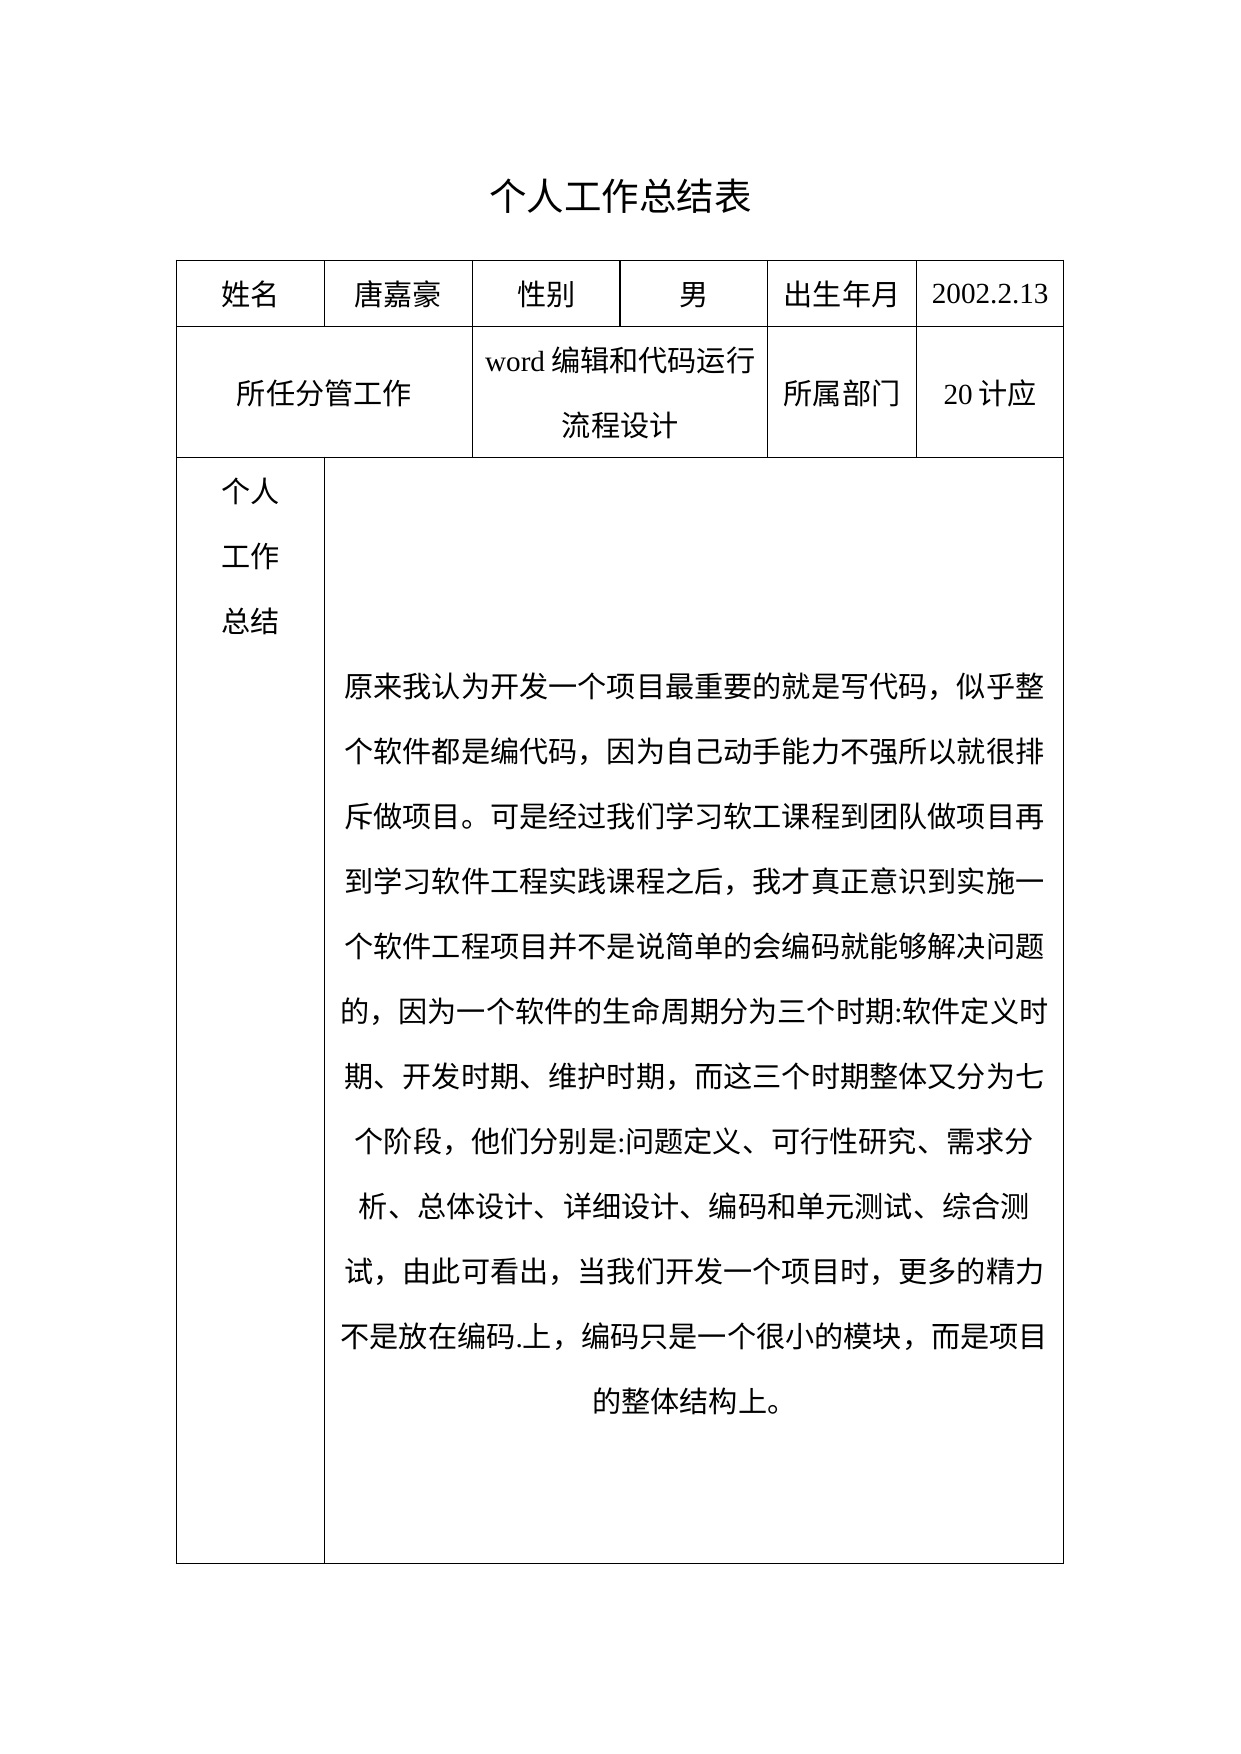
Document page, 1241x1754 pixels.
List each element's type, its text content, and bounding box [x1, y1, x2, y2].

table_header 2002.2.13 [917, 261, 1063, 326]
table_cell 所属部门 [768, 327, 916, 457]
table_header 性别 [473, 261, 619, 326]
table_cell 20计应 [917, 327, 1063, 457]
table_header 男 [621, 261, 767, 326]
table_cell 所任分管工作 [177, 327, 472, 457]
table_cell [325, 458, 1063, 1563]
table_cell word编辑和代码运行流程设计 [473, 327, 767, 457]
table_cell 个人 工作 总结 [177, 458, 324, 1563]
text 个人工作总结表 [187, 162, 1053, 227]
table_header 姓名 [177, 261, 324, 326]
table_header 唐嘉豪 [325, 261, 472, 326]
table_header 出生年月 [768, 261, 916, 326]
